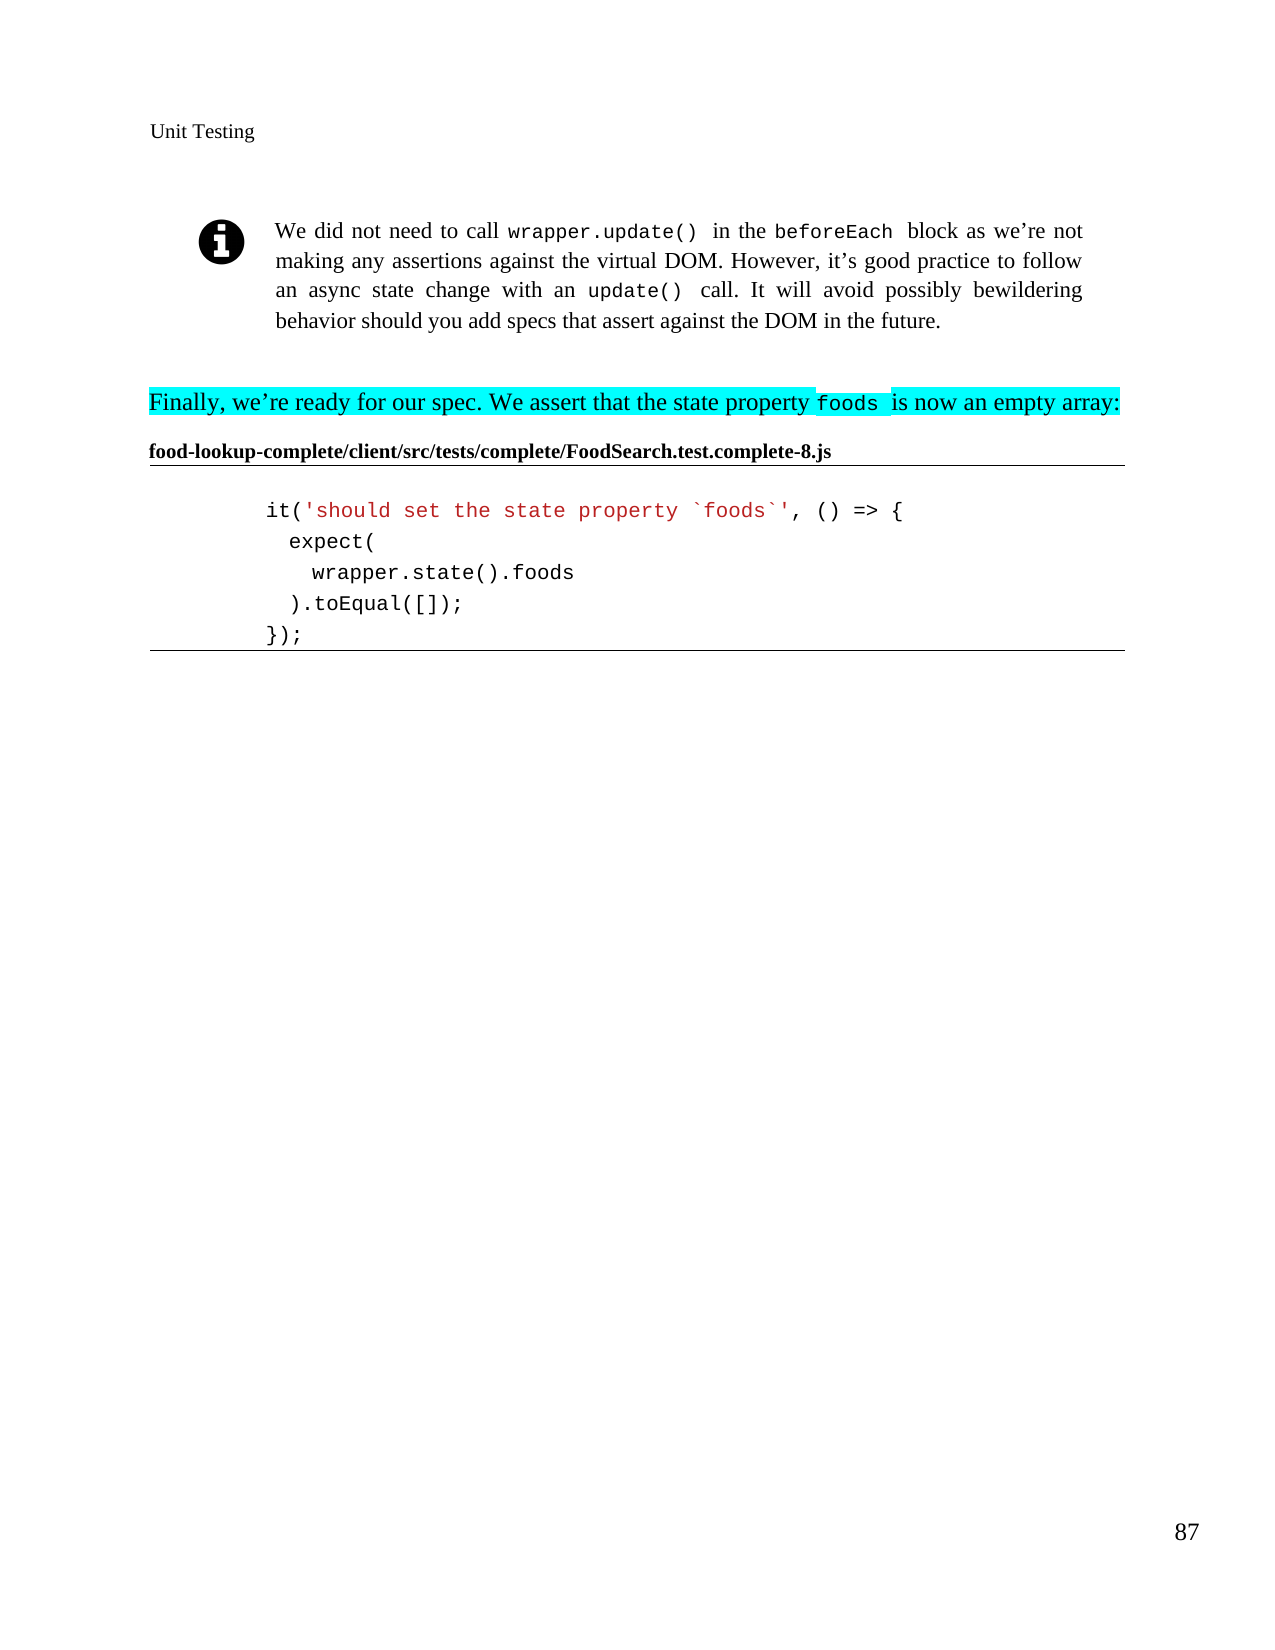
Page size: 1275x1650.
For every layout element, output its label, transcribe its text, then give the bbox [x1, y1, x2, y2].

text We did not need to call wrapper.update() in the beforeEach block as we’re not making any assertions against the virtual DOM. However, it’s good practice to follow an async state change with an update() call. It will avoid possibly bewildering behavior should you add specs that assert against the DOM in the future. [274, 217, 1083, 333]
text wrapper.state().foods [312, 562, 1238, 586]
text it('should set the state property `foods`', () => { [266, 500, 1210, 524]
text }); [266, 624, 1238, 648]
text ).toEqual([]); [289, 593, 1238, 617]
text food-lookup-complete/client/src/tests/complete/FoodSearch.test.complete-8.js [148, 439, 1238, 463]
picture [192, 212, 252, 272]
text Finally, we’re ready for our spec. We assert that the state property foods is now an empty array: [891, 387, 1237, 416]
text expect( [289, 531, 1238, 555]
